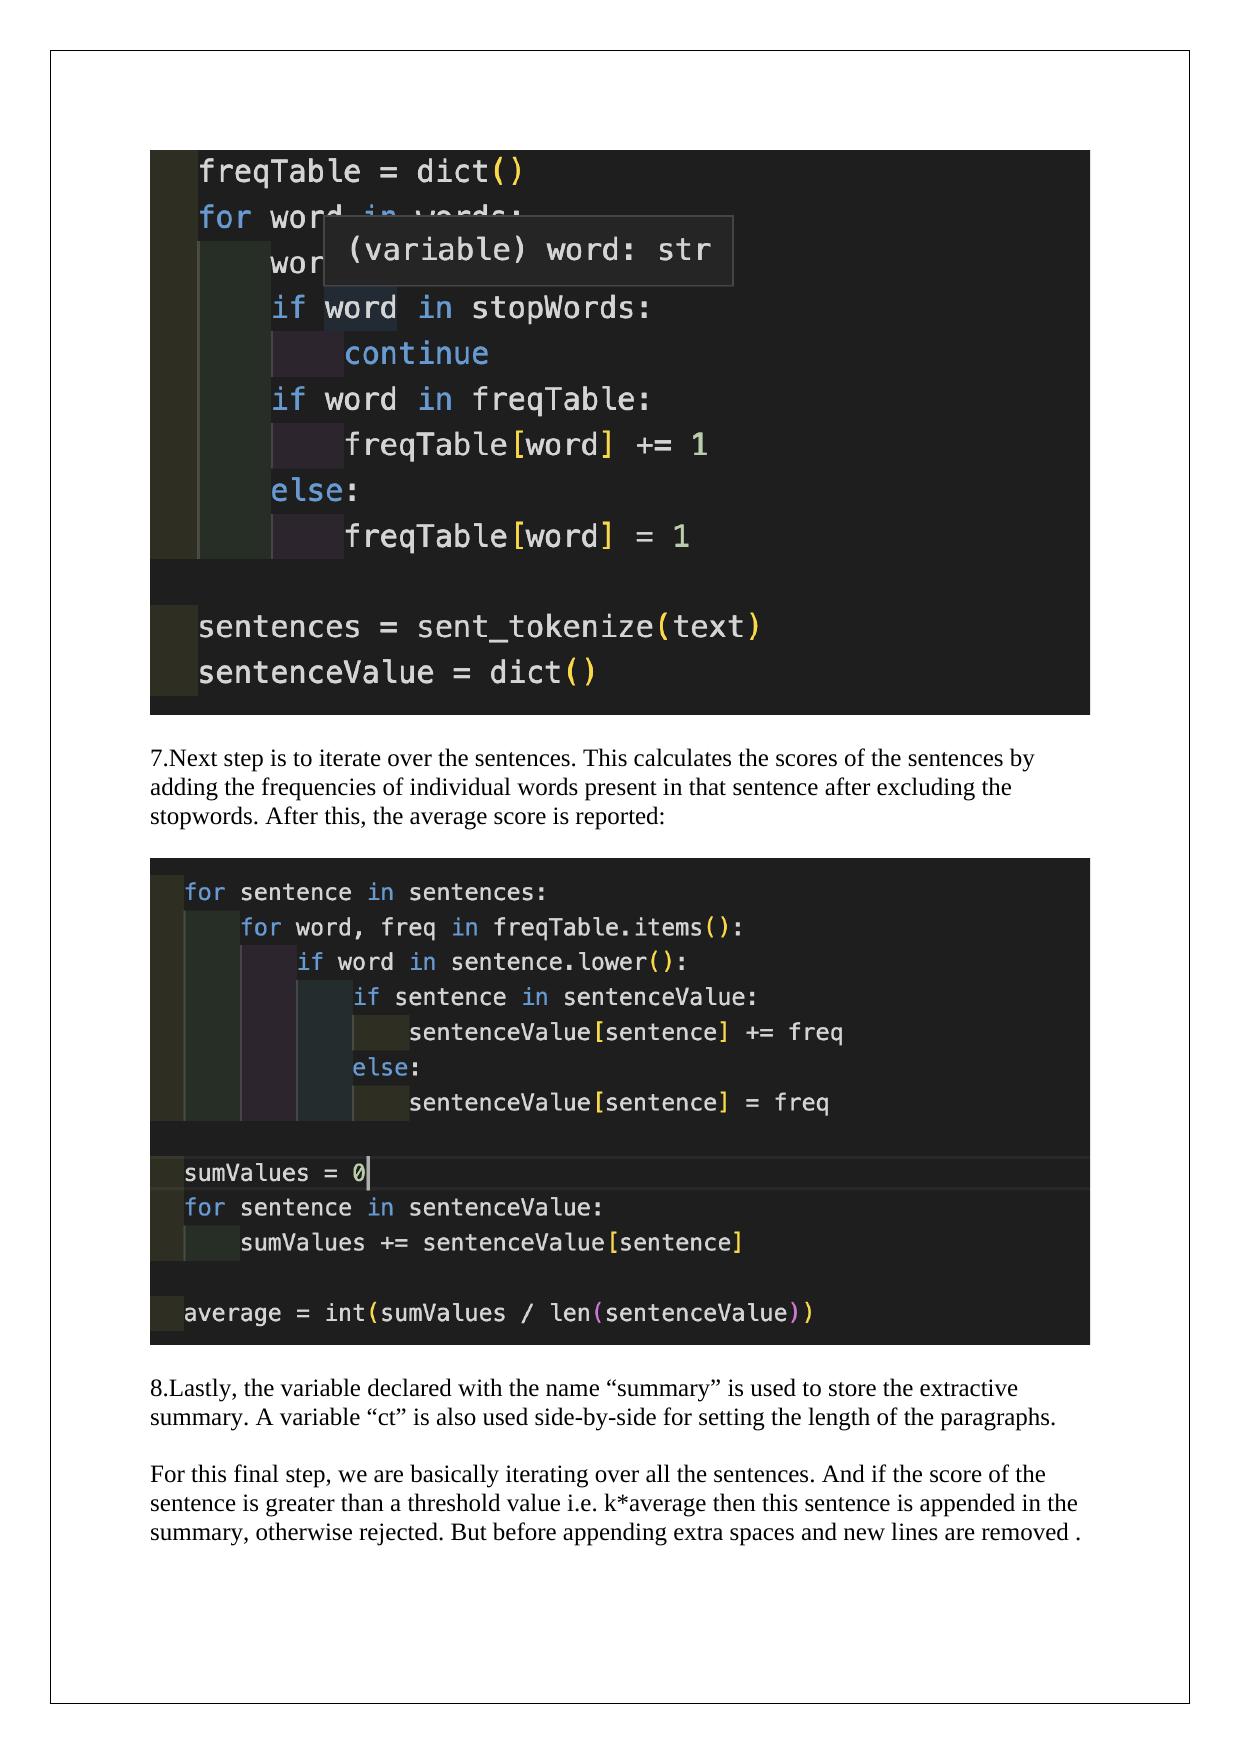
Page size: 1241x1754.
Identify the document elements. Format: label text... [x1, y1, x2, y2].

text 8.Lastly, the variable declared with the name “summary” is used to store the extractive summary. A variable “ct” is also used side-by-side for setting the length of the paragraphs. [150, 1373, 1090, 1430]
picture [150, 858, 1091, 1345]
text 7.Next step is to iterate over the sentences. This calculates the scores of the sentences by adding the frequencies of individual words present in that sentence after excluding the stopwords. After this, the average score is reported: [150, 743, 1090, 830]
picture [150, 150, 1091, 715]
text For this final step, we are basically iterating over all the sentences. And if the score of the sentence is greater than a threshold value i.e. k*average then this sentence is appended in the summary, otherwise rejected. But before appending extra spaces and new lines are removed . [150, 1459, 1090, 1545]
